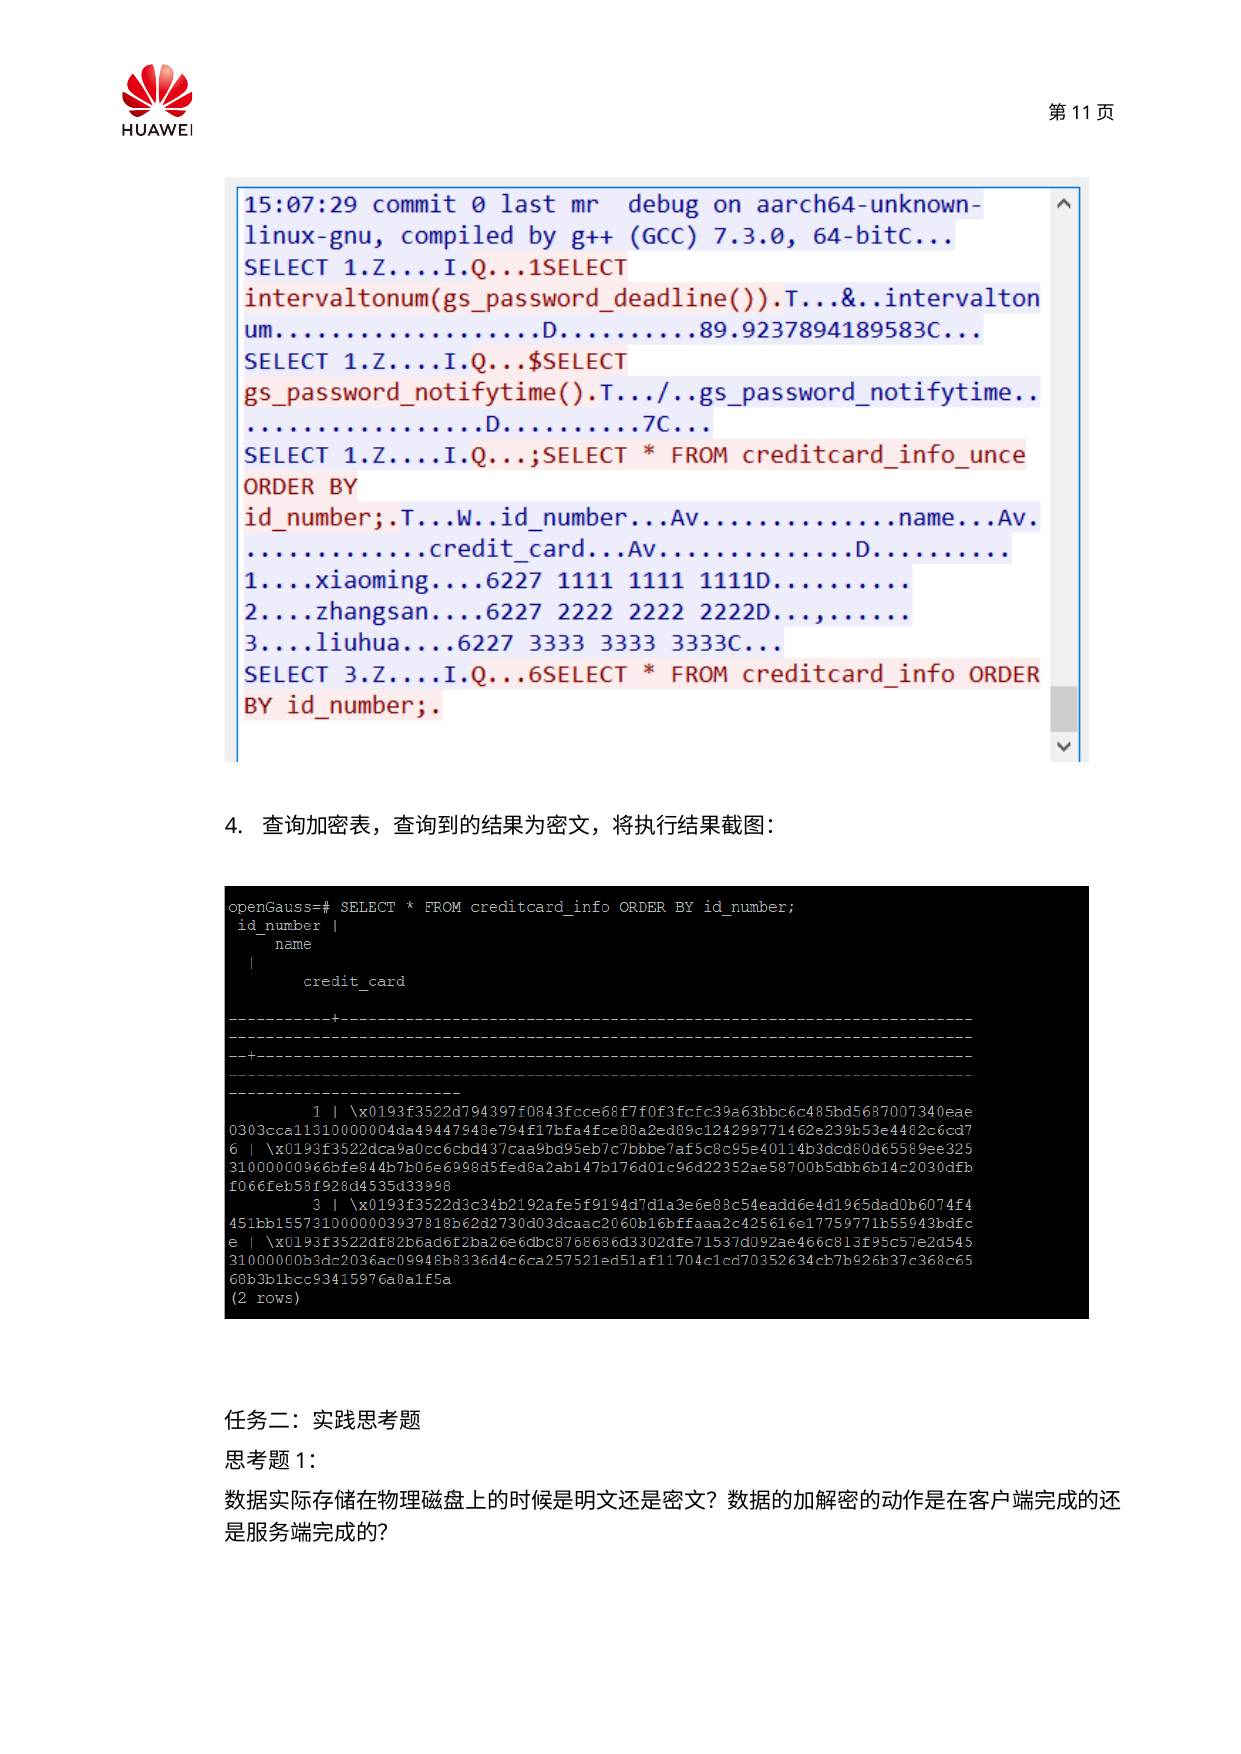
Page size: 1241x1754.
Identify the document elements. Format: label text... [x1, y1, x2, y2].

picture [224, 177, 1089, 762]
list 查询加密表，查询到的结果为密文，将执行结果截图： [224, 808, 1122, 840]
text 思考题1： [224, 1443, 1122, 1475]
text 数据实际存储在物理磁盘上的时候是明文还是密文？数据的加解密的动作是在客户端完成的还是服务端完成的？ [224, 1483, 1122, 1547]
text 任务二：实践思考题 [224, 1403, 1122, 1435]
picture [122, 64, 193, 136]
picture [224, 886, 1089, 1319]
